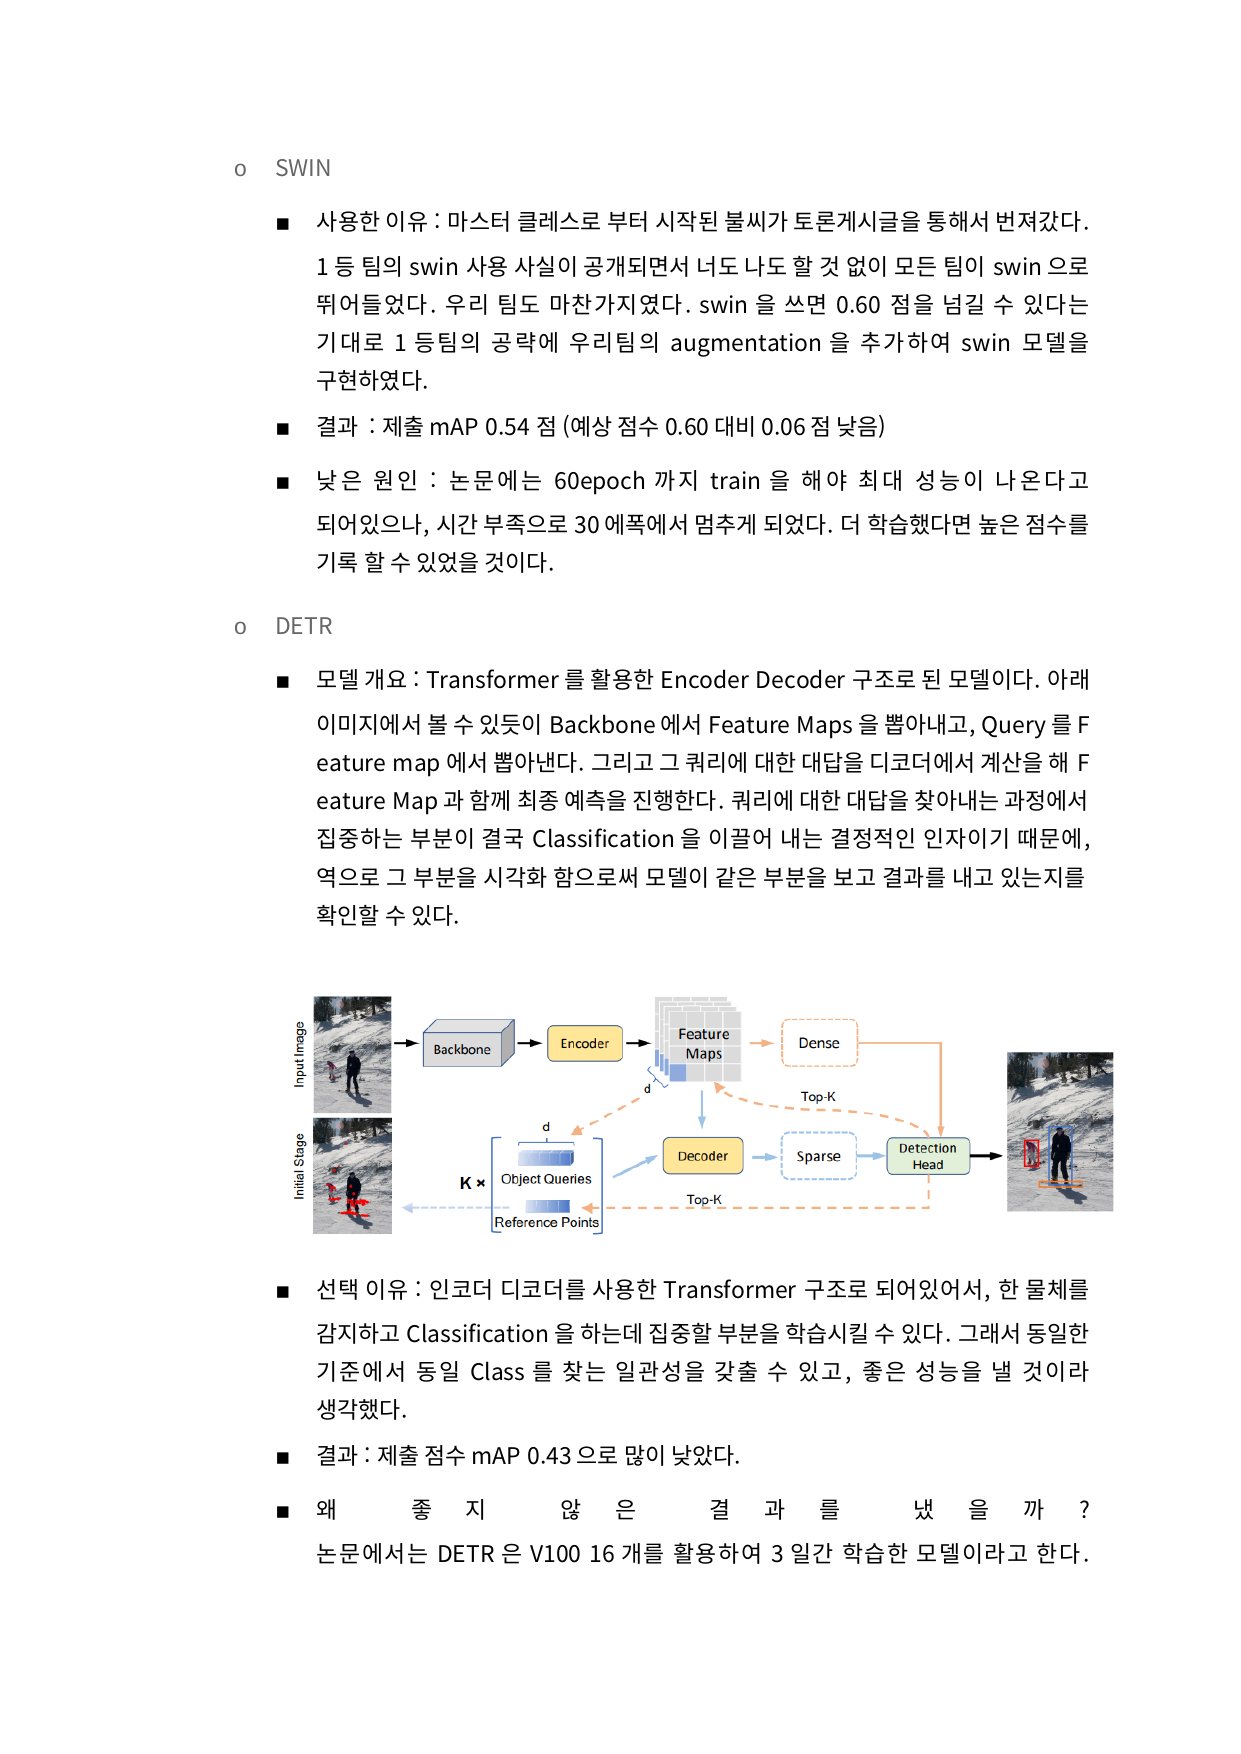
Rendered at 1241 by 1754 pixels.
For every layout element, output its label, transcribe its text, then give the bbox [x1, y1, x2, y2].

list 결과 : 제출 mAP 0.54 점 (예상 점수 0.60대비 0.06점 낮음) [275, 401, 1090, 448]
list 모델 개요 : Transformer를 활용한 Encoder Decoder 구조로 된 모델이다. 아래 이미지에서 볼 수 있듯이 Backbone에서 Feature Maps을 뽑아내고, Query를 Feature map에서 뽑아낸다. 그리고 그 쿼리에 대한 대답을 디코더에서 계산을 해 Feature Map과 함께 최종 예측을 진행한다. 쿼리에 대한 대답을 찾아내는 과정에서 집중하는 부분이 결국 Classification을 이끌어 내는 결정적인 인자이기 때문에, 역으로 그 부분을 시각화 함으로써 모델이 같은 부분을 보고 결과를 내고 있는지를 확인할 수 있다. [275, 655, 1090, 931]
list 결과 : 제출 점수 mAP 0.43으로 많이 낮았다. [275, 1430, 1090, 1477]
subtitle SWIN [233, 150, 1090, 183]
subtitle DETR [233, 608, 1090, 642]
picture [275, 973, 1131, 1246]
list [275, 1484, 1090, 1569]
list 낮은 원인 : 논문에는 60epoch까지 train을 해야 최대 성능이 나온다고 되어있으나, 시간 부족으로 30에폭에서 멈추게 되었다. 더 학습했다면 높은 점수를 기록 할 수 있었을 것이다. [275, 455, 1090, 578]
list 사용한 이유 : 마스터 클레스로 부터 시작된 불씨가 토론게시글을 통해서 번져갔다. 1등 팀의 swin 사용 사실이 공개되면서 너도 나도 할 것 없이 모든 팀이 swin으로 뛰어들었다. 우리 팀도 마찬가지였다. swin을 쓰면 0.60 점을 넘길 수 있다는 기대로 1등팀의 공략에 우리팀의 augmentation을 추가하여 swin 모델을 구현하였다. [275, 197, 1090, 396]
list 선택 이유 : 인코더 디코더를 사용한 Transformer 구조로 되어있어서, 한 물체를 감지하고 Classification을 하는데 집중할 부분을 학습시킬 수 있다. 그래서 동일한 기준에서 동일 Class를 찾는 일관성을 갖출 수 있고, 좋은 성능을 낼 것이라 생각했다. [275, 1264, 1090, 1426]
